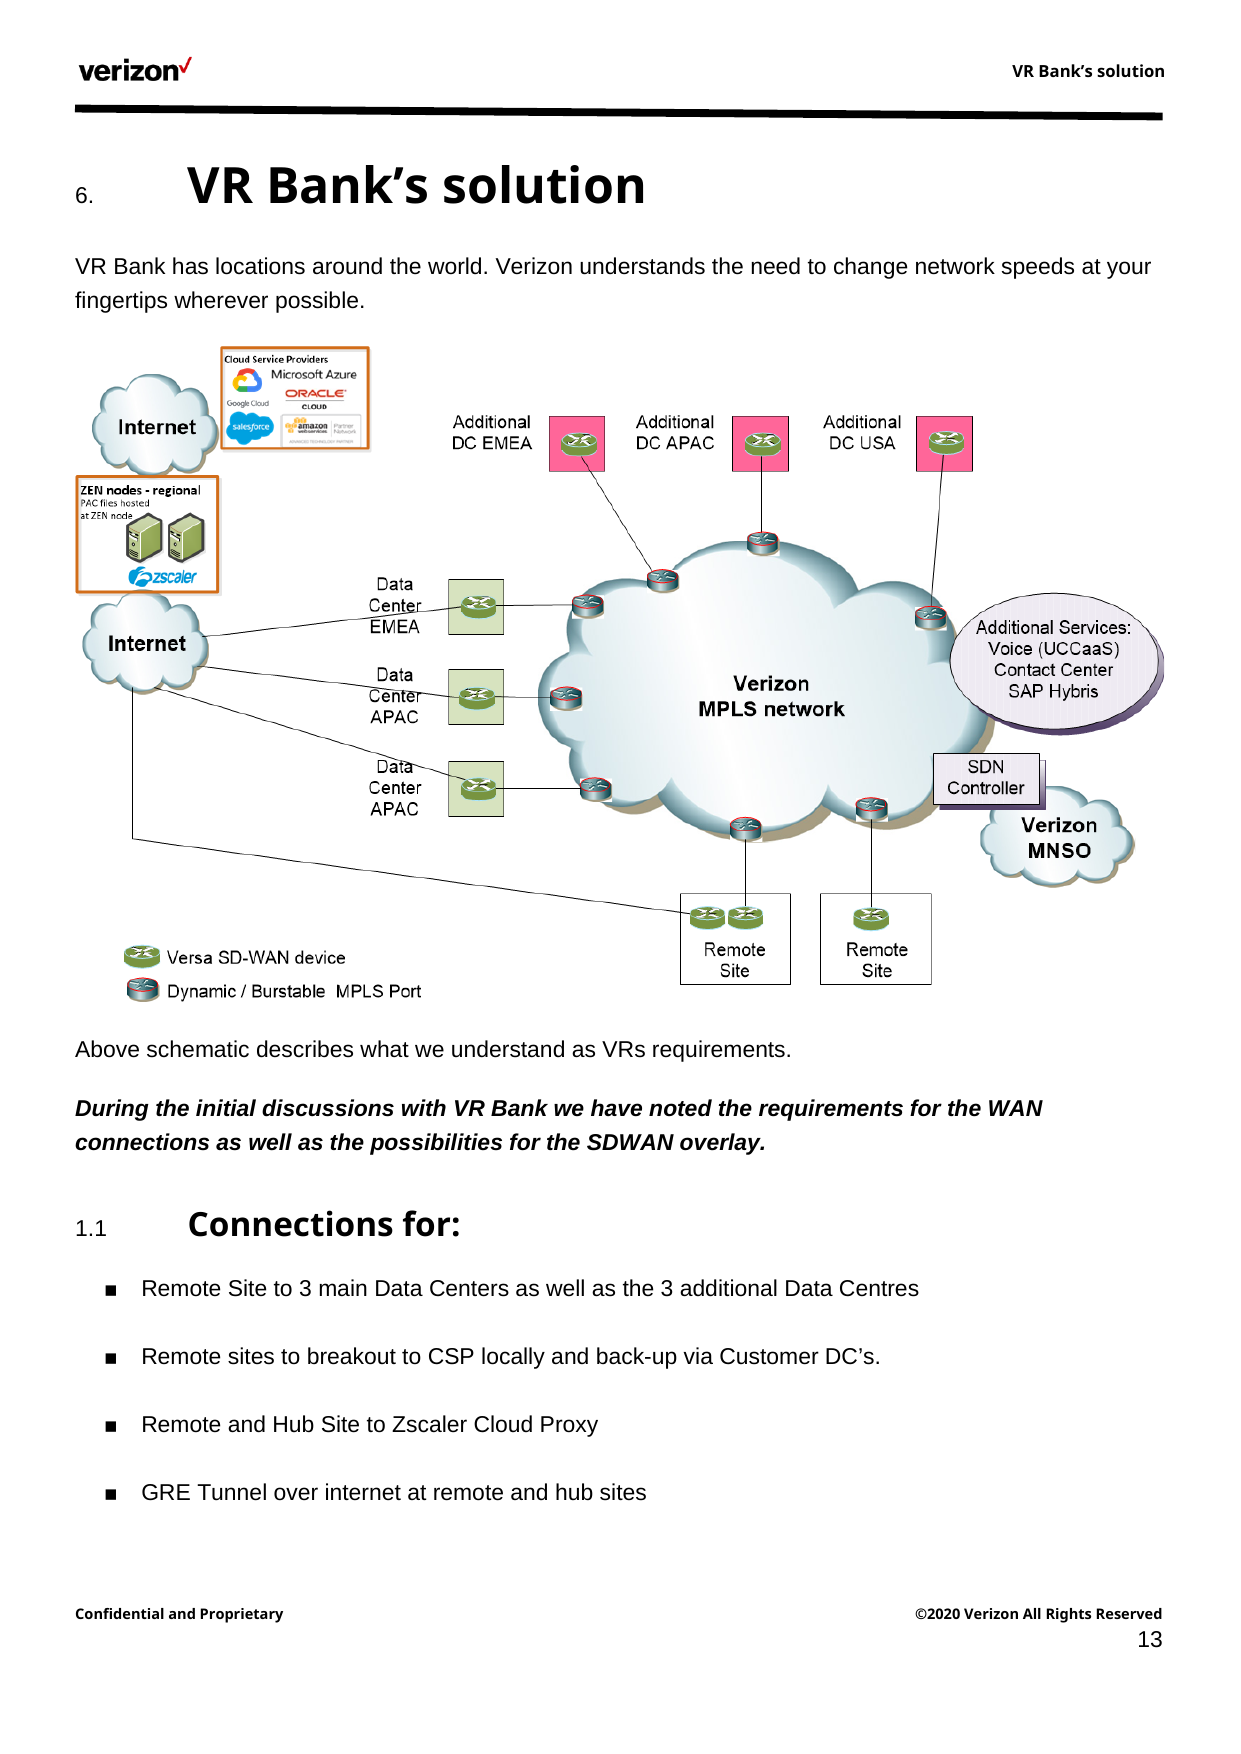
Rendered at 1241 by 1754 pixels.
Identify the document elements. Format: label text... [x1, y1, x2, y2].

text VR Bank has locations around the world. Verizon understands the need to change network speeds at your fingertips wherever possible. [75, 253, 1165, 314]
list GRE Tunnel over internet at remote and hub sites [103, 1469, 1165, 1512]
list Remote and Hub Site to Zscaler Cloud Proxy [103, 1401, 1165, 1444]
text During the initial discussions with VR Bank we have noted the requirements for the WAN connections as well as the possibilities for the SDWAN overlay. [75, 1095, 1165, 1155]
text Above schematic describes what we understand as VRs requirements. [75, 1036, 1165, 1062]
list Remote Site to 3 main Data Centers as well as the 3 additional Data Centres [103, 1265, 1165, 1308]
picture [75, 45, 205, 94]
list Remote sites to breakout to CSP locally and back-up via Customer DC’s. [103, 1333, 1165, 1376]
picture [75, 346, 1165, 1003]
list VR Bank’s solution [75, 150, 1165, 218]
list Connections for: [75, 1201, 1165, 1246]
